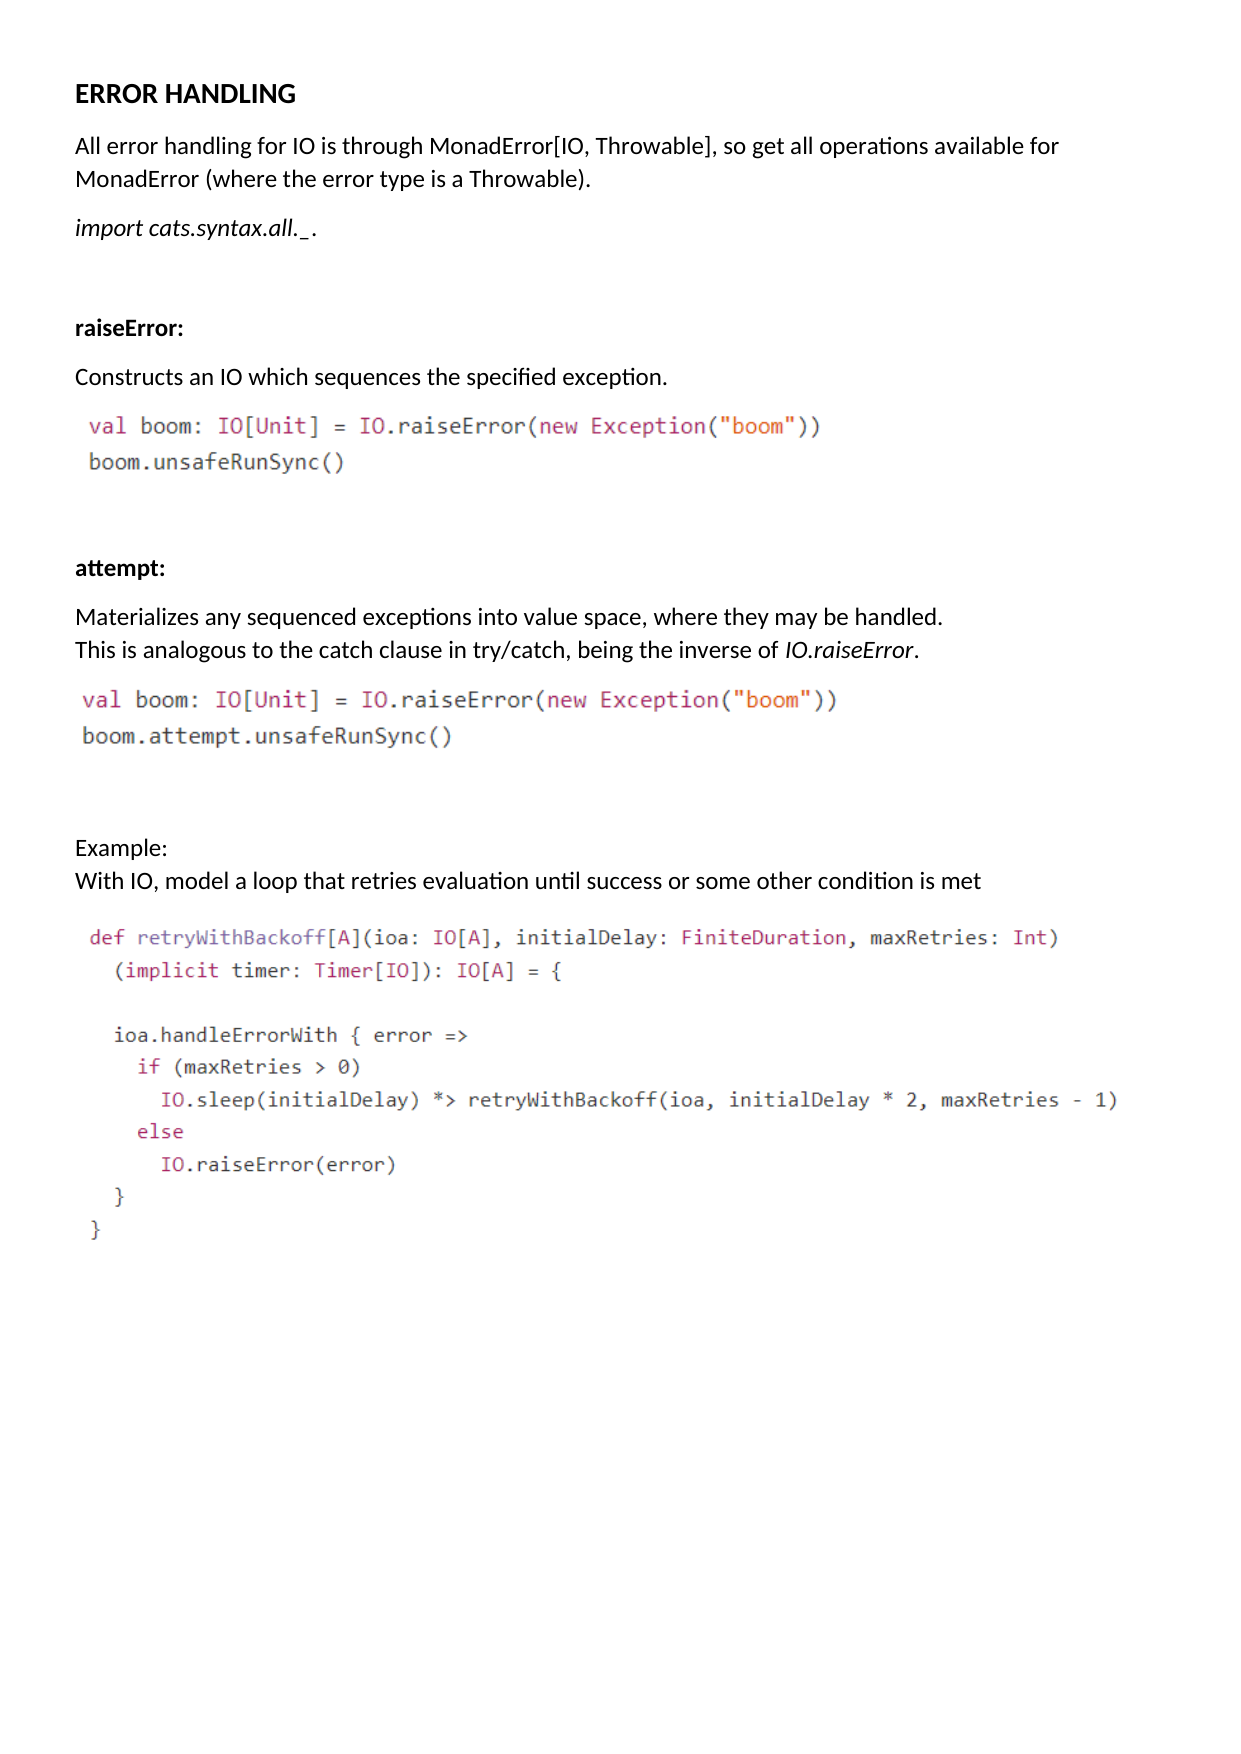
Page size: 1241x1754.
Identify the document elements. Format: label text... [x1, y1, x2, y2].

text ERROR HANDLING [75, 75, 1165, 111]
text Example: With IO, model a loop that retries evaluation until success or some other condition is met [75, 832, 1165, 895]
text Materializes any sequenced exceptions into value space, where they may be handled. This is analogous to the catch clause in try/catch, being the inverse of IO.raiseError. [75, 601, 1165, 665]
text raiseError: [75, 312, 1165, 342]
picture [75, 405, 843, 484]
picture [75, 683, 859, 764]
text attempt: [75, 552, 1165, 582]
picture [75, 914, 1166, 1255]
text All error handling for IO is through MonadError[IO, Throwable], so get all operations available for MonadError (where the error type is a Throwable). [75, 130, 1165, 193]
text import cats.syntax.all._. [75, 213, 1165, 243]
